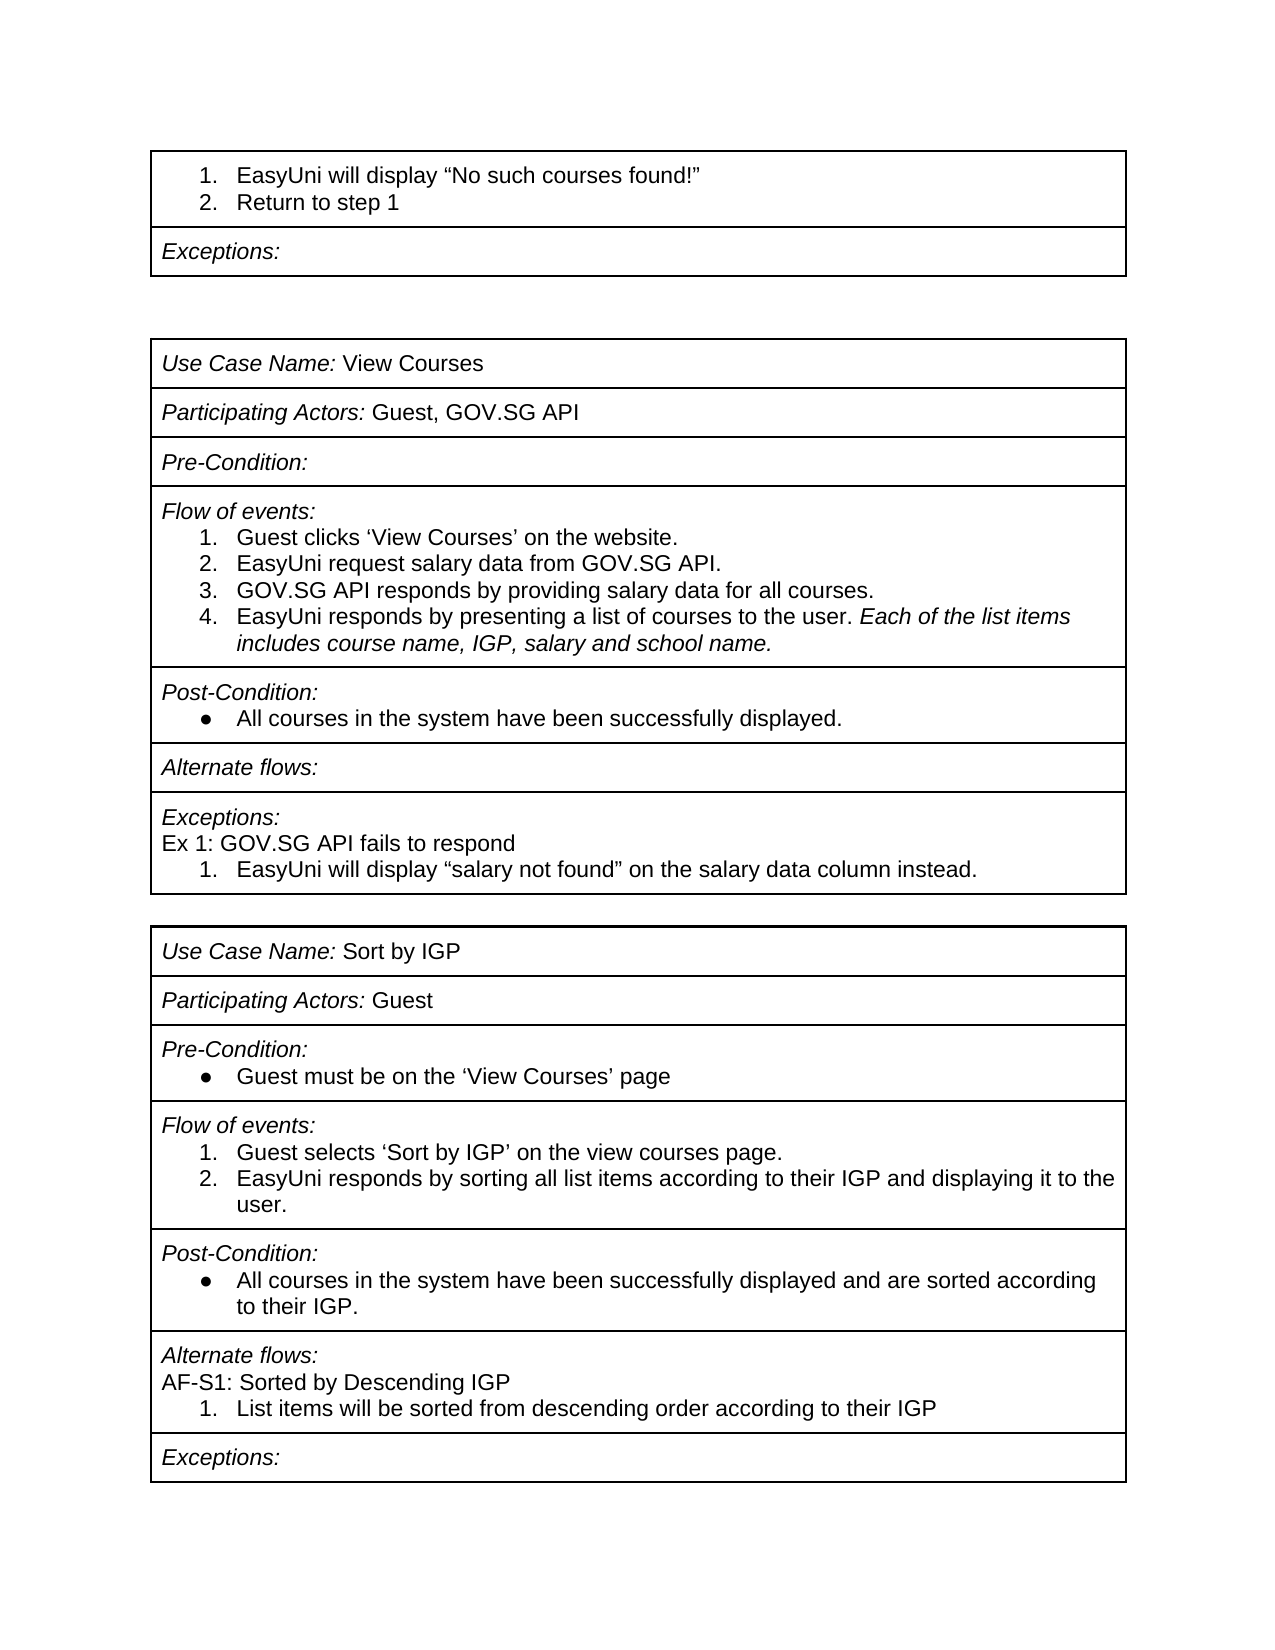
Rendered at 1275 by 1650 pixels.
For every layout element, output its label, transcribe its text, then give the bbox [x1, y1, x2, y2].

table_cell Alternate flows: AF-S1: Sorted by Descending IGP List items will be sorted from descending order according to their IGP [152, 1332, 1125, 1432]
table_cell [152, 152, 1125, 226]
table_cell Exceptions: Ex 1: GOV.SG API fails to respond EasyUni will display “salary not found” on the salary data column instead. [152, 793, 1125, 893]
table_cell Alternate flows: [152, 744, 1125, 791]
table_cell Pre-Condition: [152, 438, 1125, 485]
table_cell Flow of events: Guest clicks ‘View Courses’ on the website. EasyUni request salary data from GOV.SG API. GOV.SG API responds by providing salary data for all courses. EasyUni responds by presenting a list of courses to the user. Each of the list items includes course name, IGP, salary and school name. [152, 487, 1125, 666]
table_cell Post-Condition: All courses in the system have been successfully displayed and are sorted according to their IGP. [152, 1230, 1125, 1330]
table_cell Participating Actors: Guest, GOV.SG API [152, 389, 1125, 436]
table_cell Post-Condition: All courses in the system have been successfully displayed. [152, 668, 1125, 742]
table_cell Exceptions: [152, 228, 1125, 275]
table_cell Participating Actors: Guest [152, 977, 1125, 1024]
table_header Use Case Name: View Courses [152, 340, 1125, 387]
table_cell Exceptions: [152, 1434, 1125, 1481]
table_cell Pre-Condition: Guest must be on the ‘View Courses’ page [152, 1026, 1125, 1099]
table_cell Flow of events: Guest selects ‘Sort by IGP’ on the view courses page. EasyUni responds by sorting all list items according to their IGP and displaying it to the user. [152, 1102, 1125, 1228]
table_header Use Case Name: Sort by IGP [152, 928, 1125, 975]
